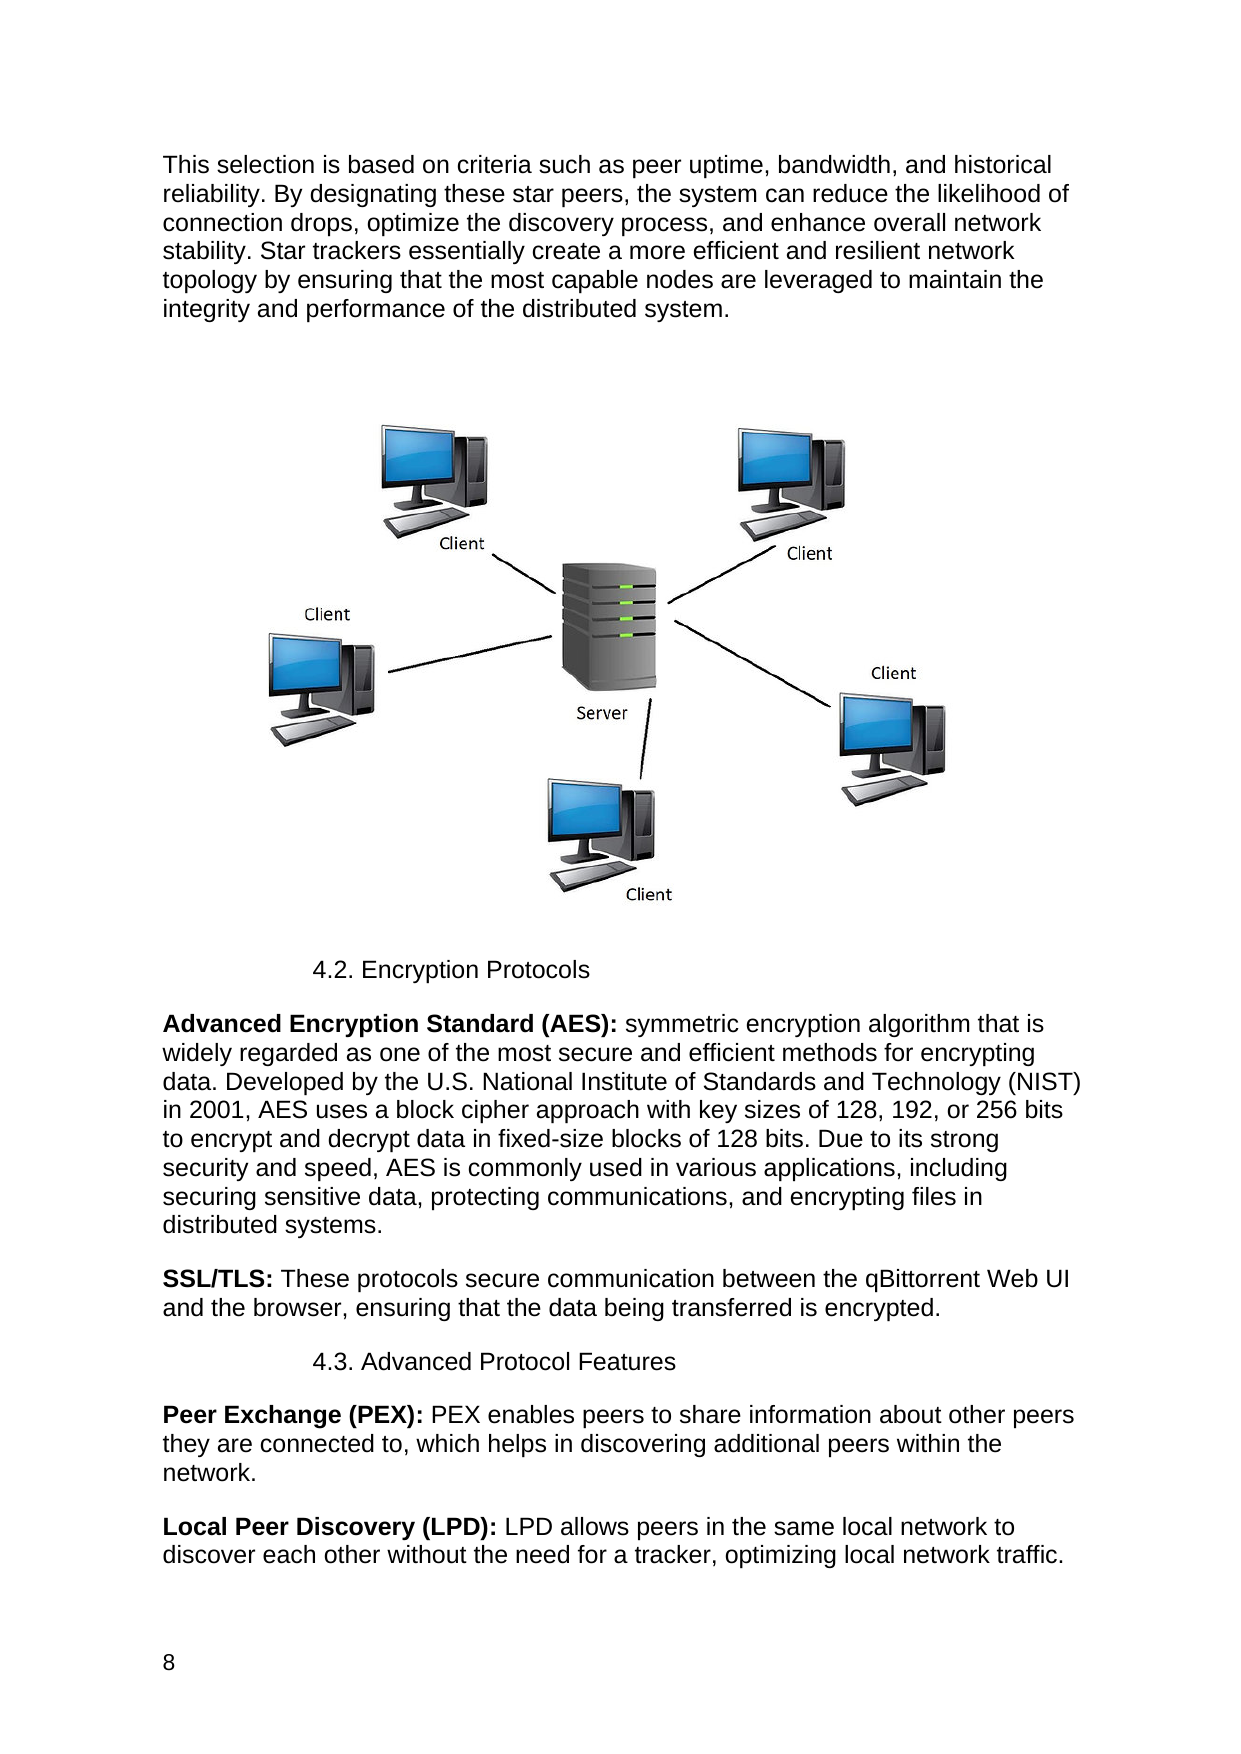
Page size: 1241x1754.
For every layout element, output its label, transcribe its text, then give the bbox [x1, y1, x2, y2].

text Peer Exchange (PEX): PEX enables peers to share information about other peers they are connected to, which helps in discovering additional peers within the network. [162, 1400, 1090, 1487]
subtitle 4.2. Encryption Protocols [237, 955, 1090, 984]
picture [162, 401, 1103, 931]
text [162, 150, 1090, 322]
text SSL/TLS: These protocols secure communication between the qBittorrent Web UI and the browser, ensuring that the data being transferred is encrypted. [162, 1264, 1090, 1322]
text Advanced Encryption Standard (AES): symmetric encryption algorithm that is widely regarded as one of the most secure and efficient methods for encrypting data. Developed by the U.S. National Institute of Standards and Technology (NIST) in 2001, AES uses a block cipher approach with key sizes of 128, 192, or 256 bits to encrypt and decrypt data in fixed-size blocks of 128 bits. Due to its strong security and speed, AES is commonly used in various applications, including securing sensitive data, protecting communications, and encrypting files in distributed systems. [162, 1009, 1090, 1239]
text Local Peer Discovery (LPD): LPD allows peers in the same local network to discover each other without the need for a tracker, optimizing local network traffic. [162, 1512, 1090, 1569]
subtitle 4.3. Advanced Protocol Features [237, 1347, 1090, 1375]
